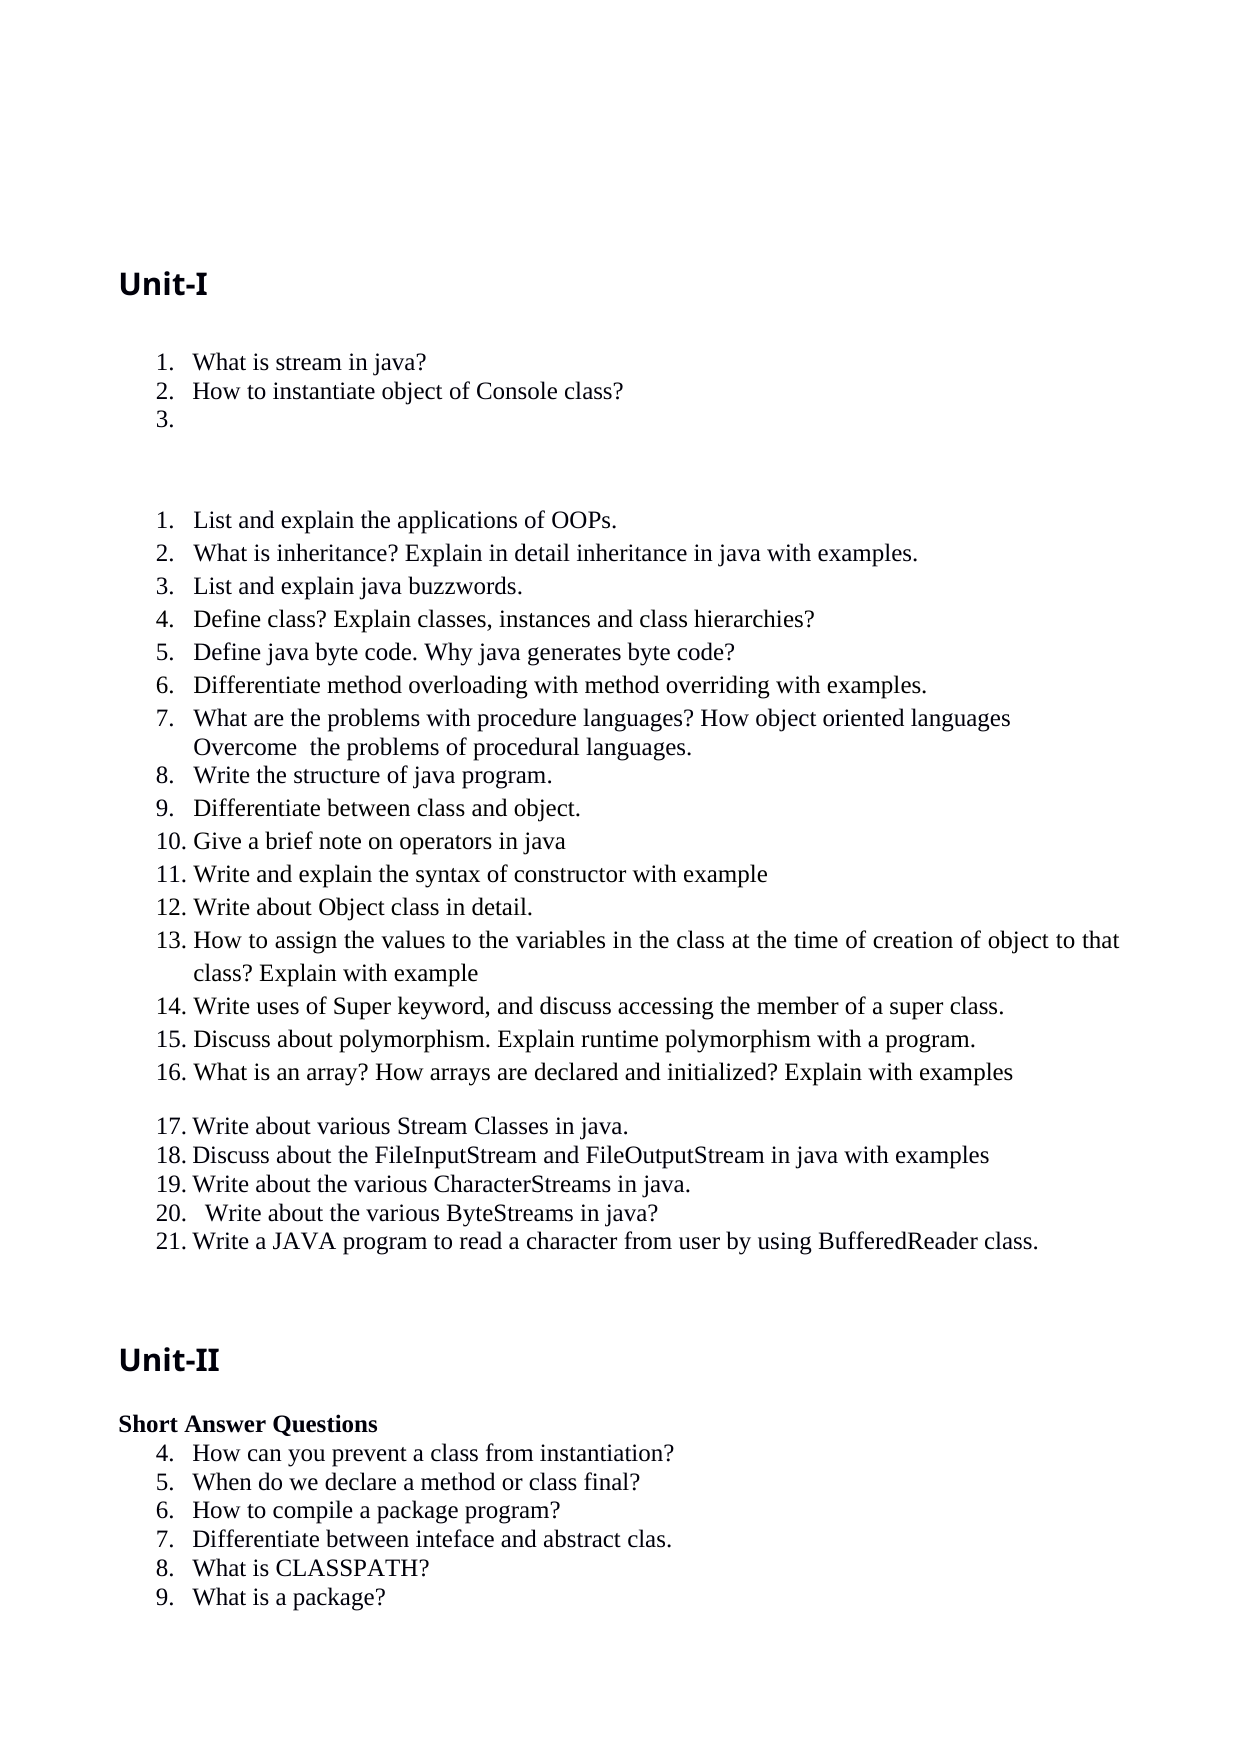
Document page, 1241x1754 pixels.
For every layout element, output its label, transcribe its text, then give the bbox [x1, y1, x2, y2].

list Define java byte code. Why java generates byte code? [156, 637, 1122, 666]
text Unit-I [118, 262, 1122, 304]
list When do we declare a method or class final? [156, 1467, 1122, 1495]
list Write a JAVA program to read a character from user by using BufferedReader class. [156, 1226, 1122, 1255]
list Give a brief note on operators in java [156, 826, 1122, 855]
text Unit-II [118, 1338, 1122, 1380]
list Write about the various CharacterStreams in java. [156, 1169, 1122, 1198]
list Write the structure of java program. [156, 760, 1122, 789]
text Overcome the problems of procedural languages. [118, 732, 1122, 760]
list Write about the various ByteStreams in java? [156, 1198, 1122, 1226]
list Define class? Explain classes, instances and class hierarchies? [156, 604, 1122, 632]
list What is inheritance? Explain in detail inheritance in java with examples. [156, 538, 1122, 566]
list Write about Object class in detail. [156, 892, 1122, 921]
list Differentiate between inteface and abstract clas. [156, 1524, 1122, 1553]
list How to instantiate object of Console class? [156, 376, 1122, 404]
list List and explain the applications of OOPs. [156, 505, 1122, 533]
list What are the problems with procedure languages? How object oriented languages [156, 703, 1122, 732]
list How to compile a package program? [156, 1495, 1122, 1524]
list How to assign the values to the variables in the class at the time of creation of object to that class? Explain with example [156, 925, 1122, 987]
list Discuss about polymorphism. Explain runtime polymorphism with a program. [156, 1024, 1122, 1053]
list What is CLASSPATH? [156, 1553, 1122, 1582]
list What is stream in java? [156, 347, 1122, 376]
text Short Answer Questions [118, 1409, 1122, 1438]
list Differentiate method overloading with method overriding with examples. [156, 670, 1122, 698]
list Write about various Stream Classes in java. [156, 1111, 1122, 1140]
list Differentiate between class and object. [156, 793, 1122, 822]
list Discuss about the FileInputStream and FileOutputStream in java with examples [156, 1140, 1122, 1169]
list What is a package? [156, 1582, 1122, 1610]
list What is an array? How arrays are declared and initialized? Explain with examples [156, 1057, 1122, 1086]
list Write and explain the syntax of constructor with example [156, 859, 1122, 888]
list Write uses of Super keyword, and discuss accessing the member of a super class. [156, 991, 1122, 1020]
list How can you prevent a class from instantiation? [156, 1438, 1122, 1467]
list List and explain java buzzwords. [156, 571, 1122, 599]
